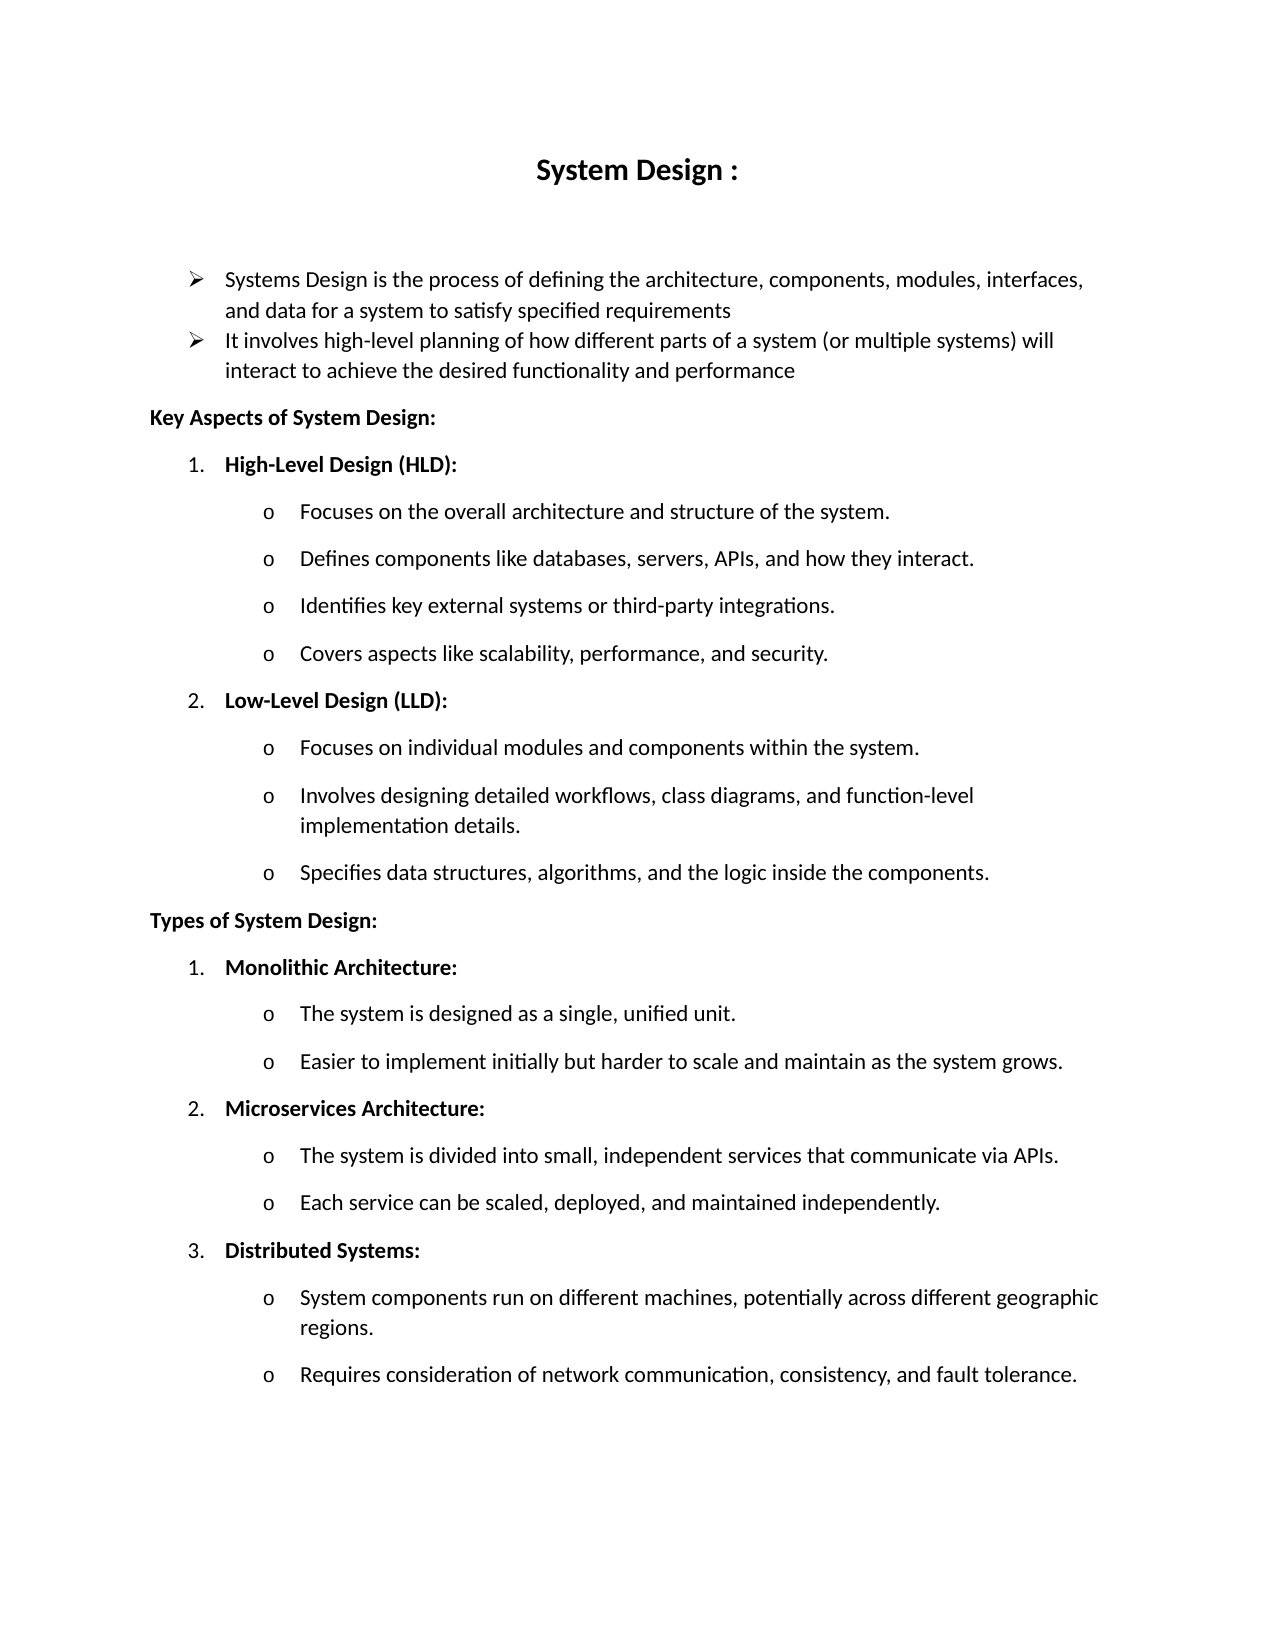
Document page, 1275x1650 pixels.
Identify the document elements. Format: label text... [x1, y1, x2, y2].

list Requires consideration of network communication, consistency, and fault tolerance. [262, 1360, 1125, 1389]
list Monolithic Architecture: [187, 953, 1125, 981]
list The system is divided into small, independent services that communicate via APIs. [262, 1141, 1125, 1170]
text Types of System Design: [150, 906, 1125, 934]
list Specifies data structures, algorithms, and the logic inside the components. [262, 858, 1125, 887]
list Microservices Architecture: [187, 1094, 1125, 1122]
list System components run on different machines, potentially across different geographic regions. [262, 1283, 1125, 1342]
list Covers aspects like scalability, performance, and security. [262, 639, 1125, 668]
list Distributed Systems: [187, 1236, 1125, 1264]
list Each service can be scaled, deployed, and maintained independently. [262, 1188, 1125, 1217]
list Defines components like databases, servers, APIs, and how they interact. [262, 544, 1125, 573]
text System Design : [150, 150, 1125, 188]
list It involves high-level planning of how different parts of a system (or multiple systems) will interact to achieve the desired functionality and performance [187, 326, 1125, 384]
list Low-Level Design (LLD): [187, 686, 1125, 714]
list Focuses on the overall architecture and structure of the system. [262, 497, 1125, 525]
list Systems Design is the process of defining the architecture, components, modules, interfaces, and data for a system to satisfy specified requirements [187, 266, 1125, 324]
list The system is designed as a single, unified unit. [262, 999, 1125, 1028]
list Easier to implement initially but harder to scale and maintain as the system grows. [262, 1047, 1125, 1075]
list High-Level Design (HLD): [187, 450, 1125, 478]
text Key Aspects of System Design: [150, 403, 1125, 431]
list Focuses on individual modules and components within the system. [262, 733, 1125, 762]
list Identifies key external systems or third-party integrations. [262, 592, 1125, 620]
list Involves designing detailed workflows, class diagrams, and function-level implementation details. [262, 781, 1125, 839]
